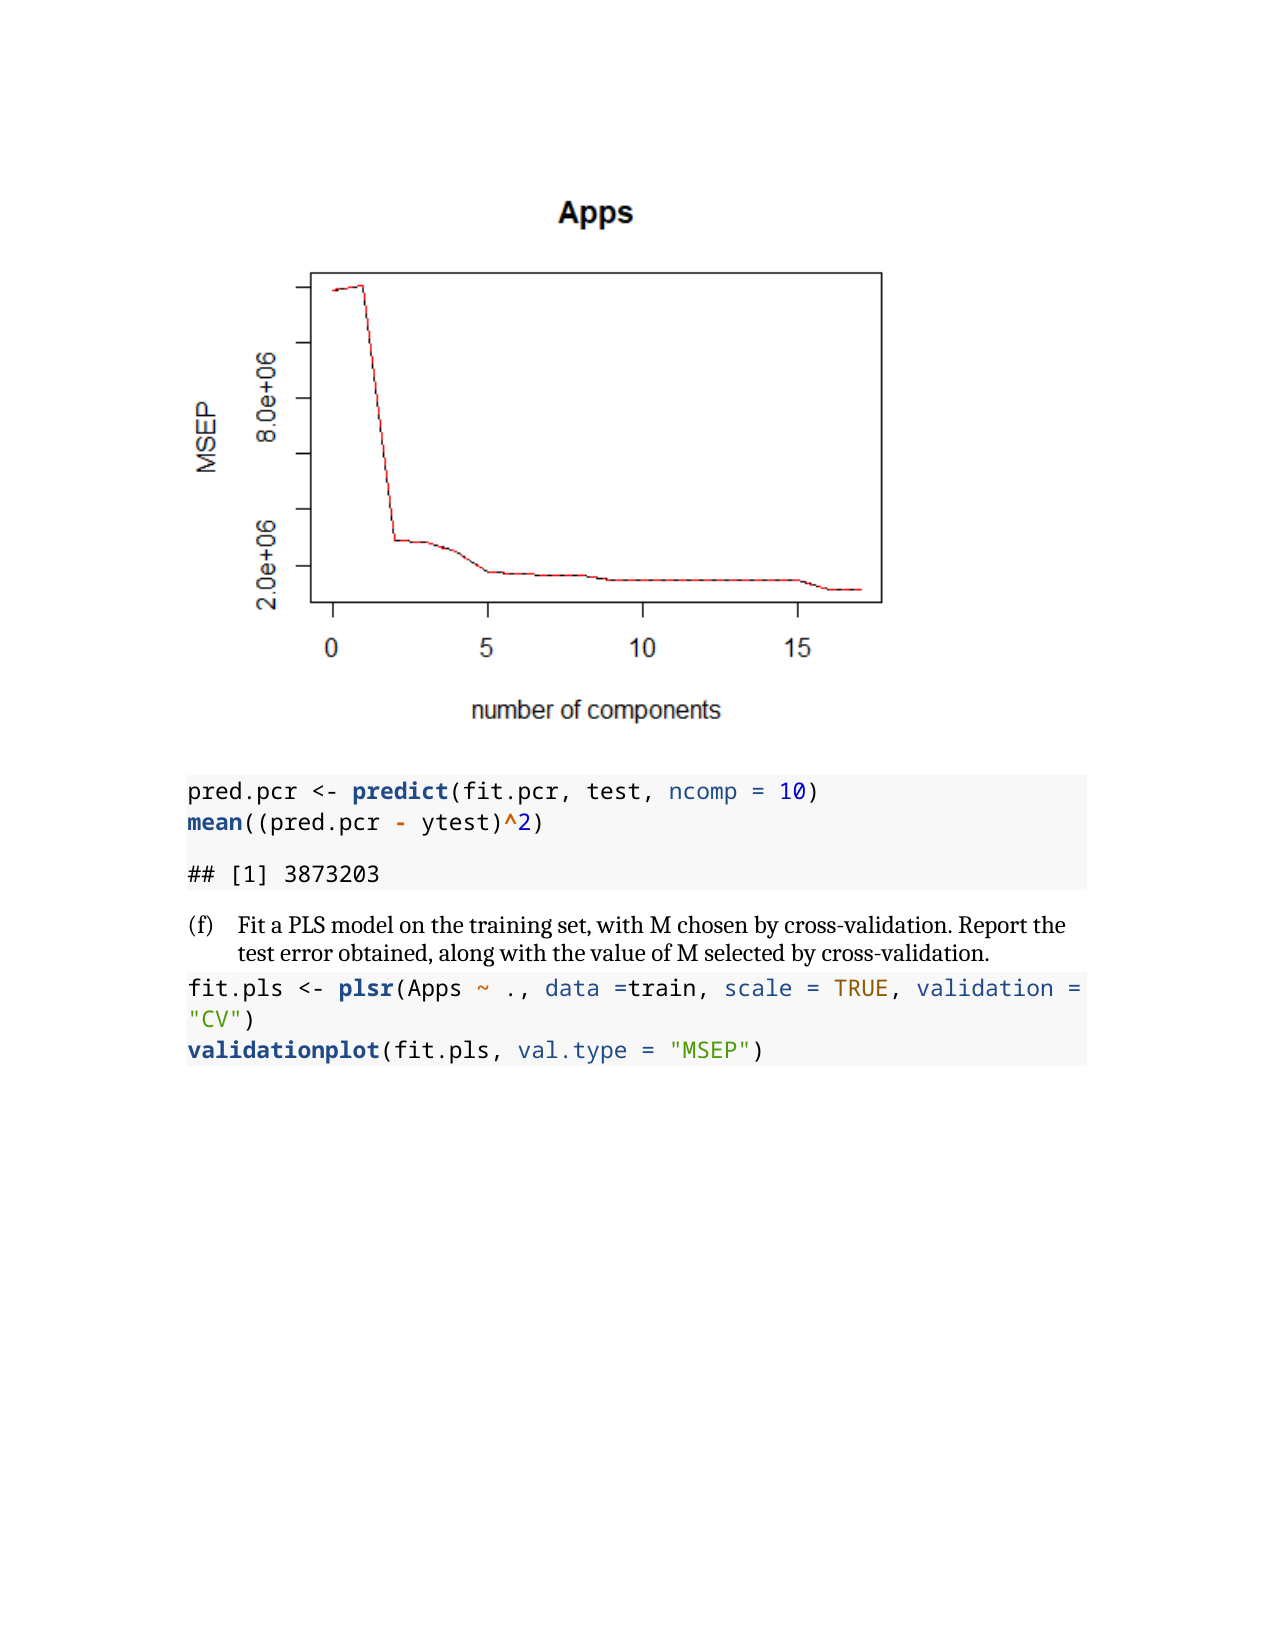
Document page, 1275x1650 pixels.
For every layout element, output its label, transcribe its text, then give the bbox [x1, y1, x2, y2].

text pred.pcr <- predict(fit.pcr, test, ncomp = 10) mean((pred.pcr - ytest)^2) [545, 775, 1087, 838]
picture [187, 150, 946, 757]
list Fit a PLS model on the training set, with M chosen by cross-validation. Report the test error obtained, along with the value of M selected by cross-validation. [187, 911, 1087, 968]
text ## [1] 3873203 [187, 858, 1087, 890]
text fit.pls <- plsr(Apps ~ ., data =train, scale = TRUE, validation = "CV") validationplot(fit.pls, val.type = "MSEP") [256, 972, 1087, 1066]
